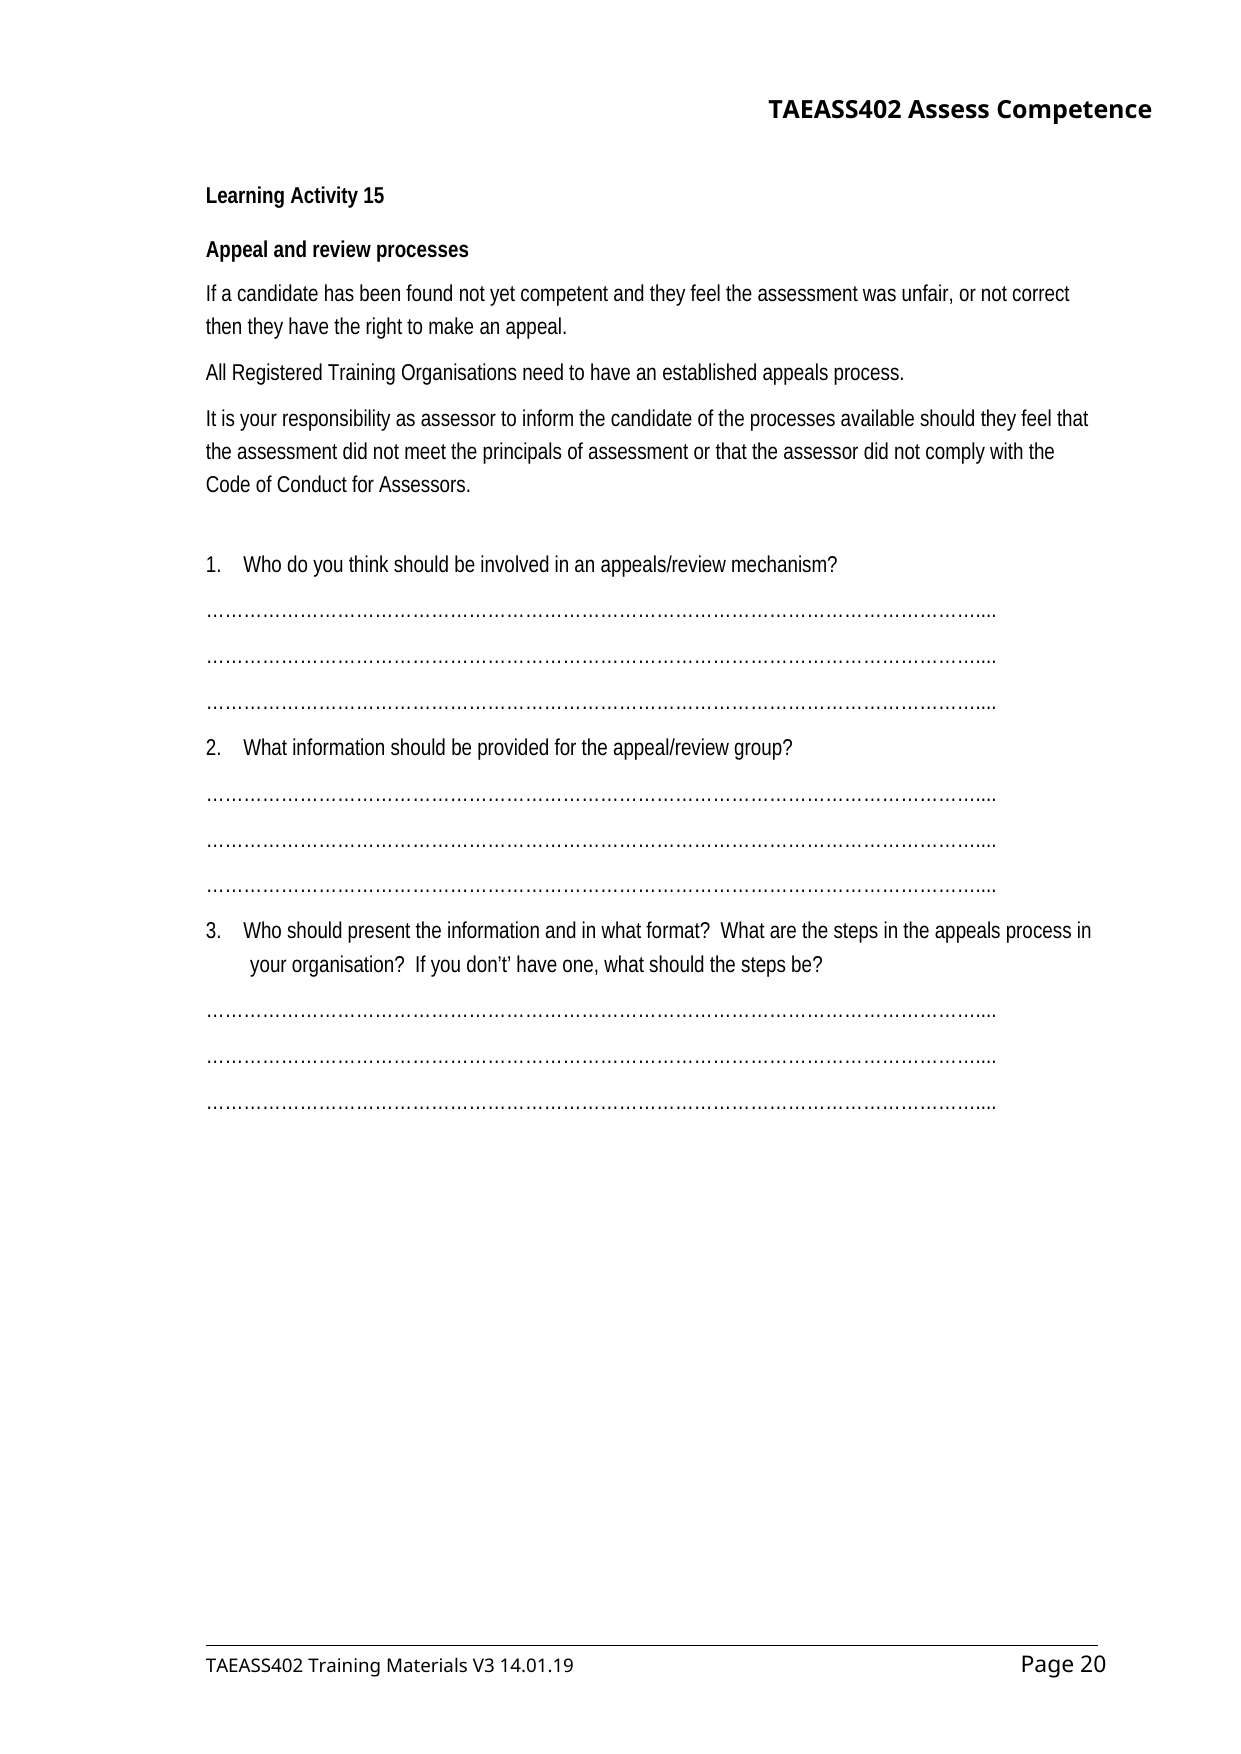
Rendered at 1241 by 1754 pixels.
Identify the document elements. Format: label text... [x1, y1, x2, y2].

text …………………………………………………………………………………………………………….... [206, 1037, 1152, 1070]
text Learning Activity 15 [206, 177, 1093, 211]
text All Registered Training Organisations need to have an established appeals process. [206, 354, 1093, 387]
text If a candidate has been found not yet competent and they feel the assessment was unfair, or not correct then they have the right to make an appeal. [206, 274, 1093, 341]
text It is your responsibility as assessor to inform the candidate of the processes available should they feel that the assessment did not meet the principals of assessment or that the assessor did not comply with the Code of Conduct for Assessors. [206, 399, 1093, 499]
list Who do you think should be involved in an appeals/review mechanism? [206, 545, 1093, 579]
text …………………………………………………………………………………………………………….... [206, 866, 1152, 899]
list Who should present the information and in what format? What are the steps in the appeals process in your organisation? If you don’t’ have one, what should the steps be? [206, 912, 1093, 979]
text …………………………………………………………………………………………………………….... [206, 591, 1152, 624]
text …………………………………………………………………………………………………………….... [206, 1083, 1152, 1116]
text …………………………………………………………………………………………………………….... [206, 820, 1152, 854]
list What information should be provided for the appeal/review group? [206, 729, 1093, 762]
text …………………………………………………………………………………………………………….... [206, 683, 1152, 716]
text …………………………………………………………………………………………………………….... [206, 637, 1152, 670]
text …………………………………………………………………………………………………………….... [206, 991, 1152, 1024]
text Appeal and review processes [206, 236, 1075, 262]
text …………………………………………………………………………………………………………….... [206, 774, 1152, 808]
